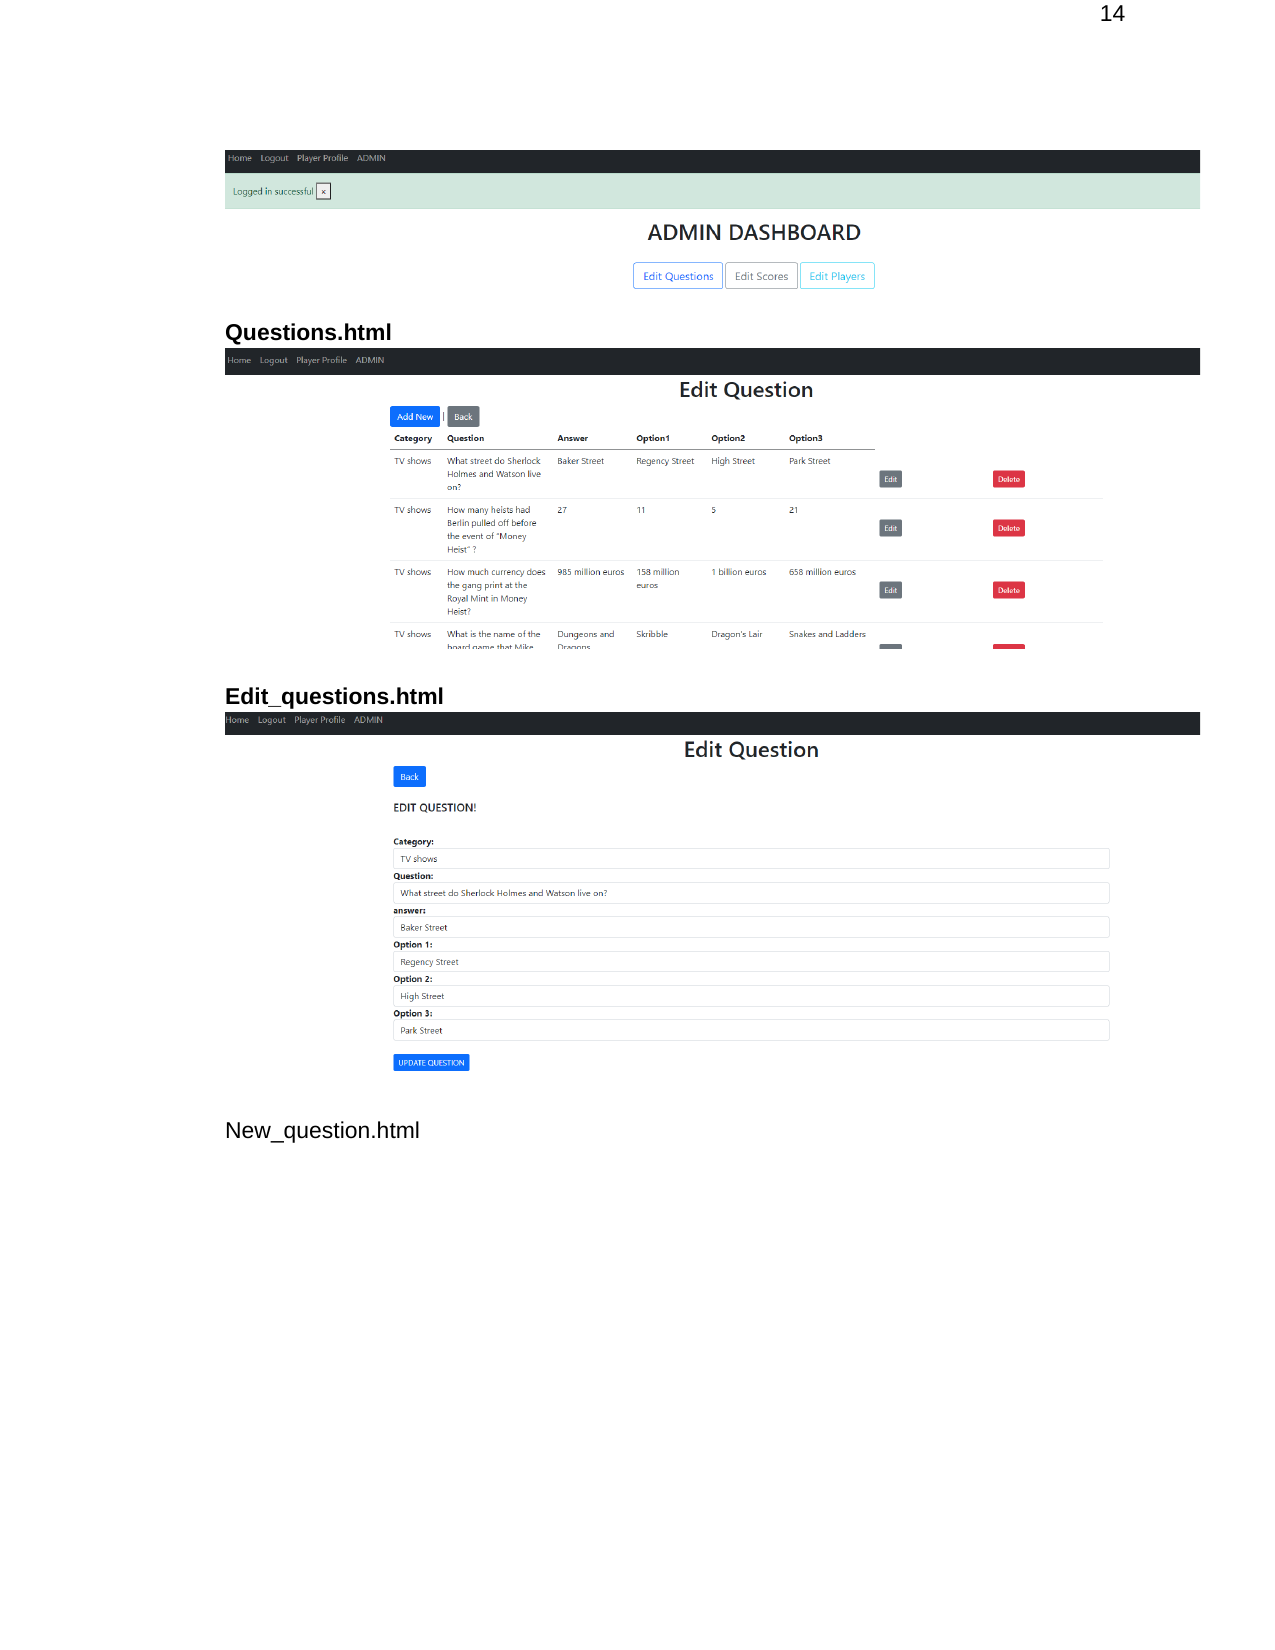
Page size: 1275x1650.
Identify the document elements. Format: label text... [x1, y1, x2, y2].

picture [225, 150, 1200, 315]
text Questions.html [225, 318, 1125, 345]
text New_question.html [225, 1117, 1125, 1143]
picture [225, 712, 1200, 1113]
text Edit_questions.html [225, 683, 1125, 709]
picture [225, 348, 1200, 649]
